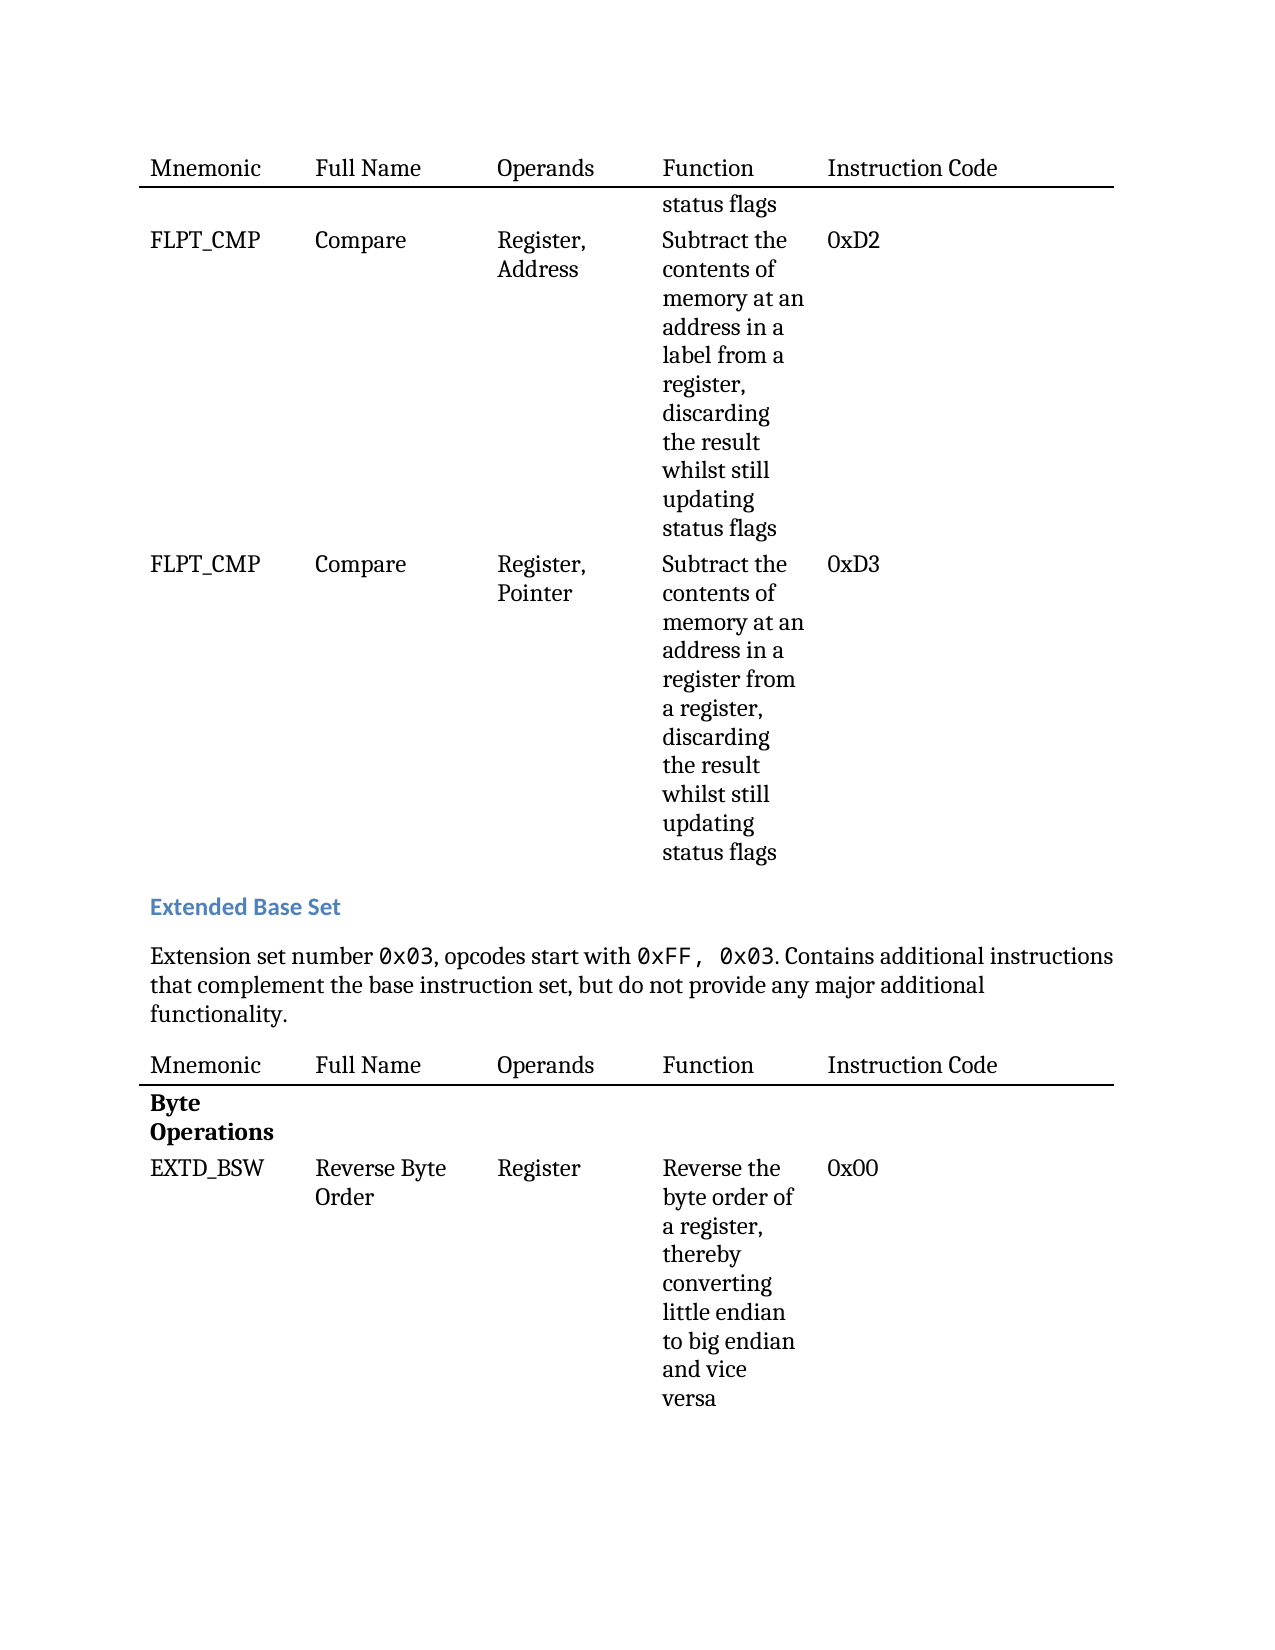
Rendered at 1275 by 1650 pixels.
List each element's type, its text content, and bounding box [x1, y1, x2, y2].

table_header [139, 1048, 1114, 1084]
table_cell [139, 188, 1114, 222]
subtitle Extended Base Set [150, 891, 1125, 921]
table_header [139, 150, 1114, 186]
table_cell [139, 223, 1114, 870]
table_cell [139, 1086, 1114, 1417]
text Extension set number 0x03, opcodes start with 0xFF, 0x03. Contains additional instructions that complement the base instruction set, but do not provide any major additional functionality. [150, 940, 1125, 1029]
